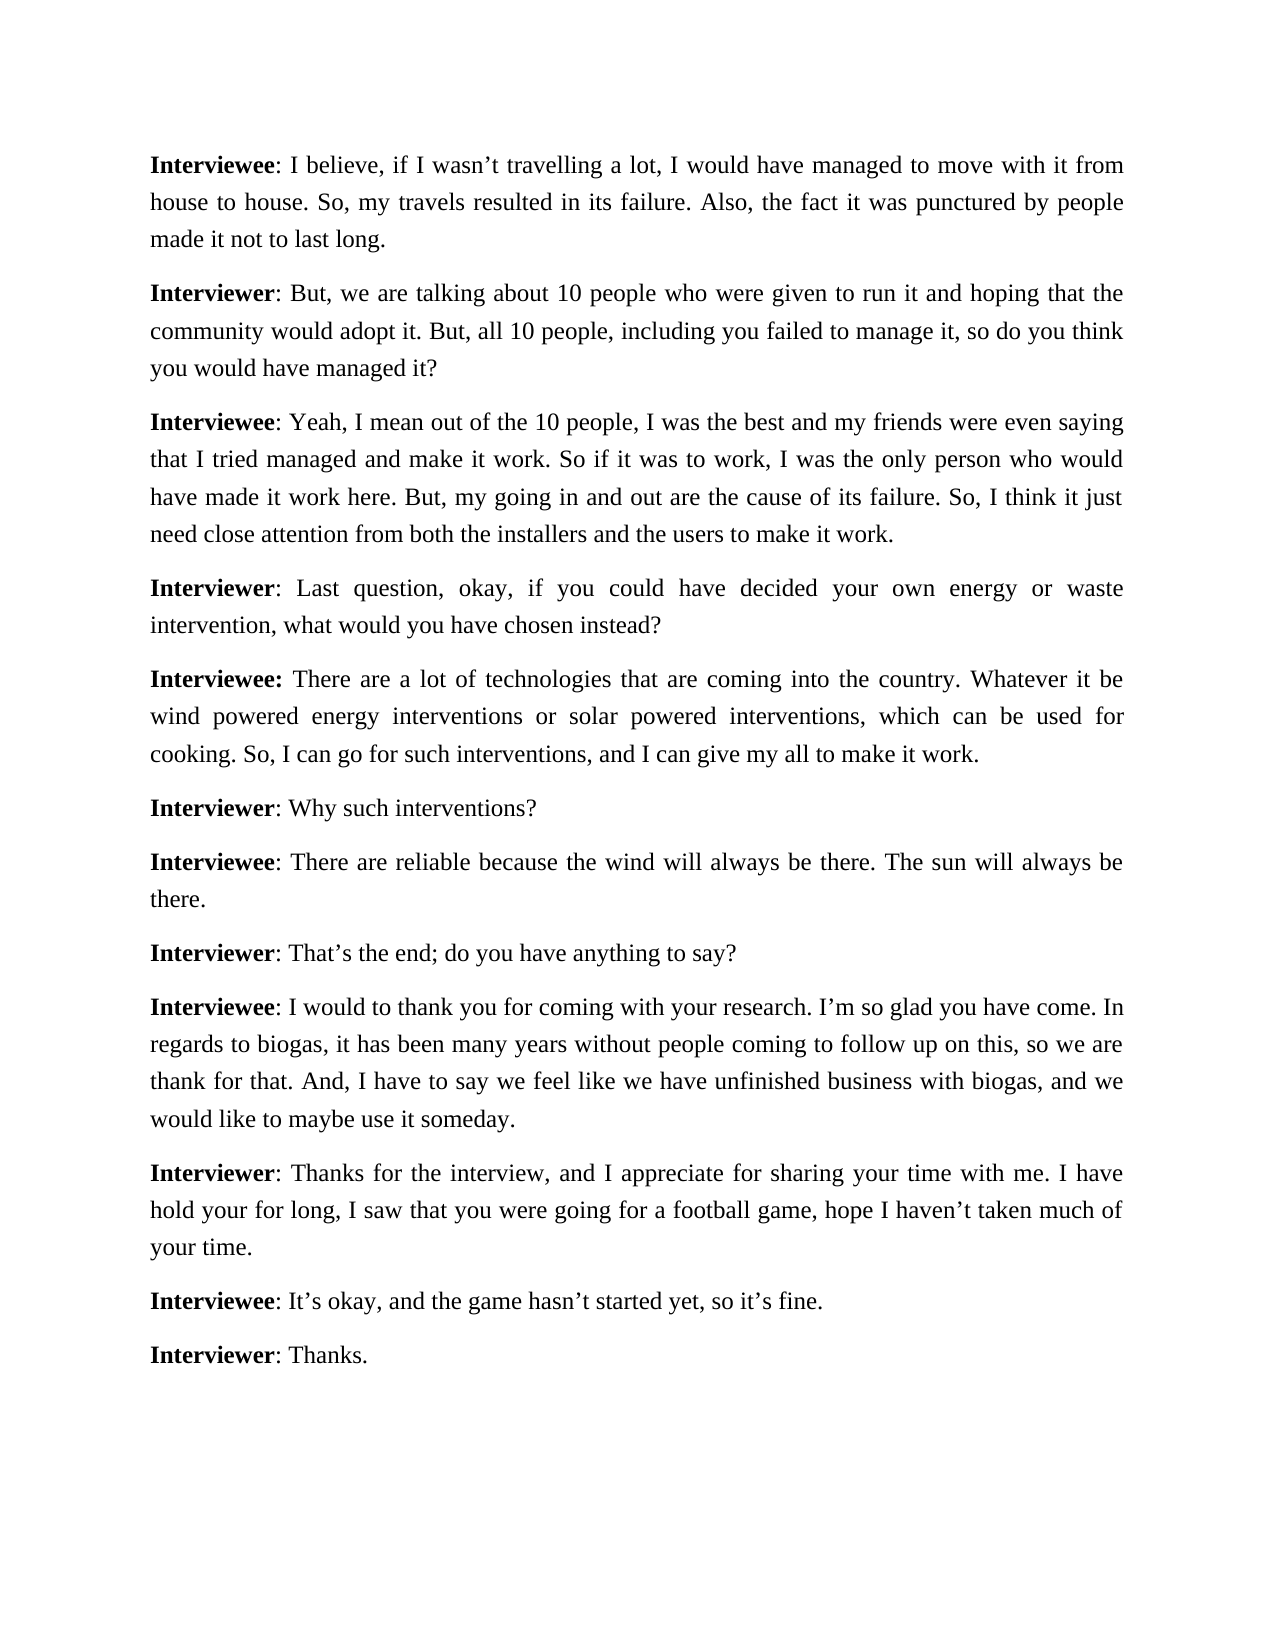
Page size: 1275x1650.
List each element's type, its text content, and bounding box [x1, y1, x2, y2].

text Interviewee: I would to thank you for coming with your research. I’m so glad you have come. In regards to biogas, it has been many years without people coming to follow up on this, so we are thank for that. And, I have to say we feel like we have unfinished business with biogas, and we would like to maybe use it someday. [150, 992, 1125, 1132]
text Interviewer: Thanks for the interview, and I appreciate for sharing your time with me. I have hold your for long, I saw that you were going for a football game, hope I haven’t taken much of your time. [150, 1158, 1125, 1261]
text Interviewee: There are reliable because the wind will always be there. The sun will always be there. [150, 847, 1125, 913]
text Interviewer: Why such interventions? [150, 793, 1125, 821]
text Interviewer: But, we are talking about 10 people who were given to run it and hoping that the community would adopt it. But, all 10 people, including you failed to manage it, so do you think you would have managed it? [150, 278, 1125, 382]
text Interviewee: It’s okay, and the game hasn’t started yet, so it’s fine. [150, 1286, 1125, 1315]
text Interviewer: That’s the end; do you have anything to say? [150, 938, 1125, 967]
text Interviewer: Thanks. [150, 1340, 1125, 1369]
text Interviewee: There are a lot of technologies that are coming into the country. Whatever it be wind powered energy interventions or solar powered interventions, which can be used for cooking. So, I can go for such interventions, and I can give my all to make it work. [150, 664, 1125, 767]
text Interviewee: Yeah, I mean out of the 10 people, I was the best and my friends were even saying that I tried managed and make it work. So if it was to work, I was the only person who would have made it work here. But, my going in and out are the cause of its failure. So, I think it just need close attention from both the installers and the users to make it work. [150, 407, 1125, 548]
text Interviewer: Last question, okay, if you could have decided your own energy or waste intervention, what would you have chosen instead? [150, 573, 1125, 639]
